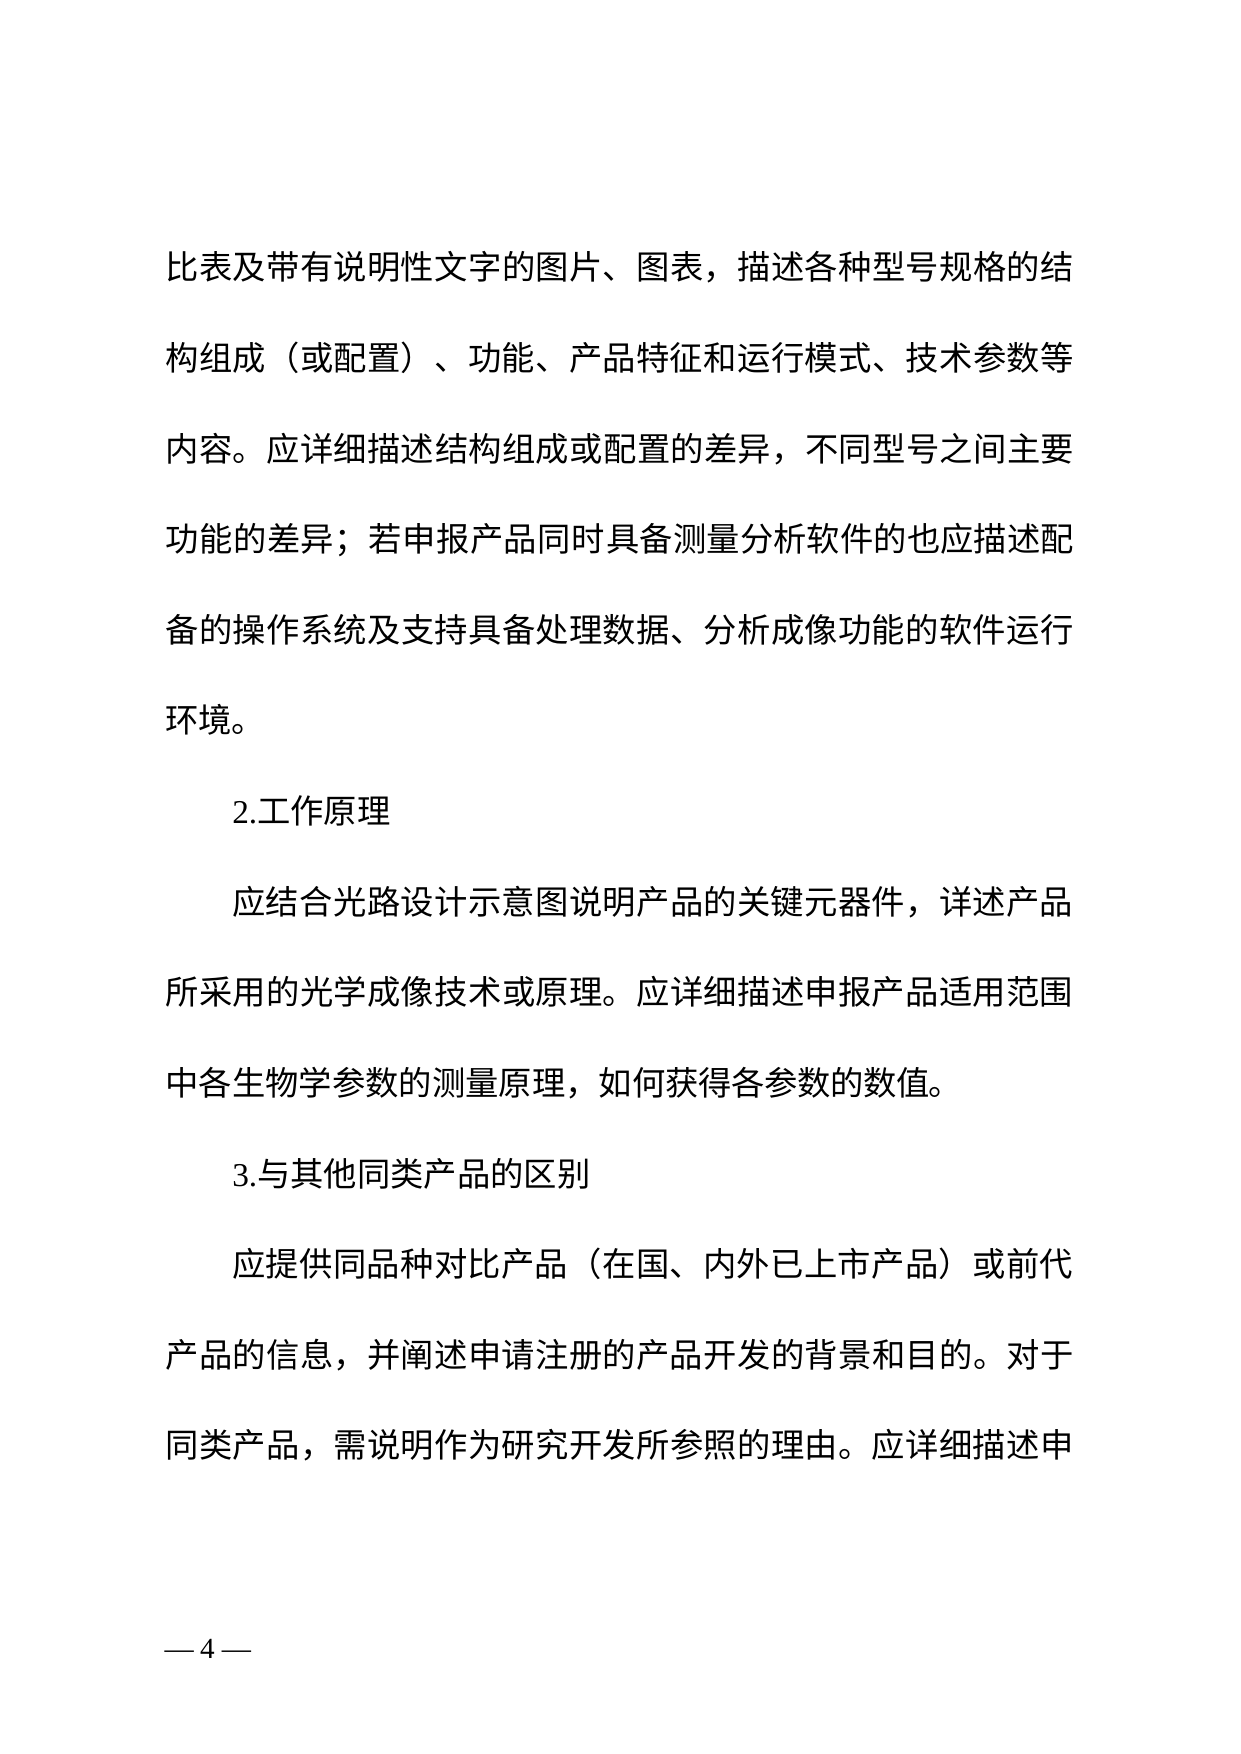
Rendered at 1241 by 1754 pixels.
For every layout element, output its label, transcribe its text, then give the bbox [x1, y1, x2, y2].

text 2.工作原理 [165, 764, 1075, 854]
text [165, 1217, 1075, 1489]
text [165, 220, 1075, 764]
text 应结合光路设计示意图说明产品的关键元器件，详述产品所采用的光学成像技术或原理。应详细描述申报产品适用范围中各生物学参数的测量原理，如何获得各参数的数值。 [165, 854, 1075, 1126]
text 3.与其他同类产品的区别 [165, 1126, 1075, 1217]
